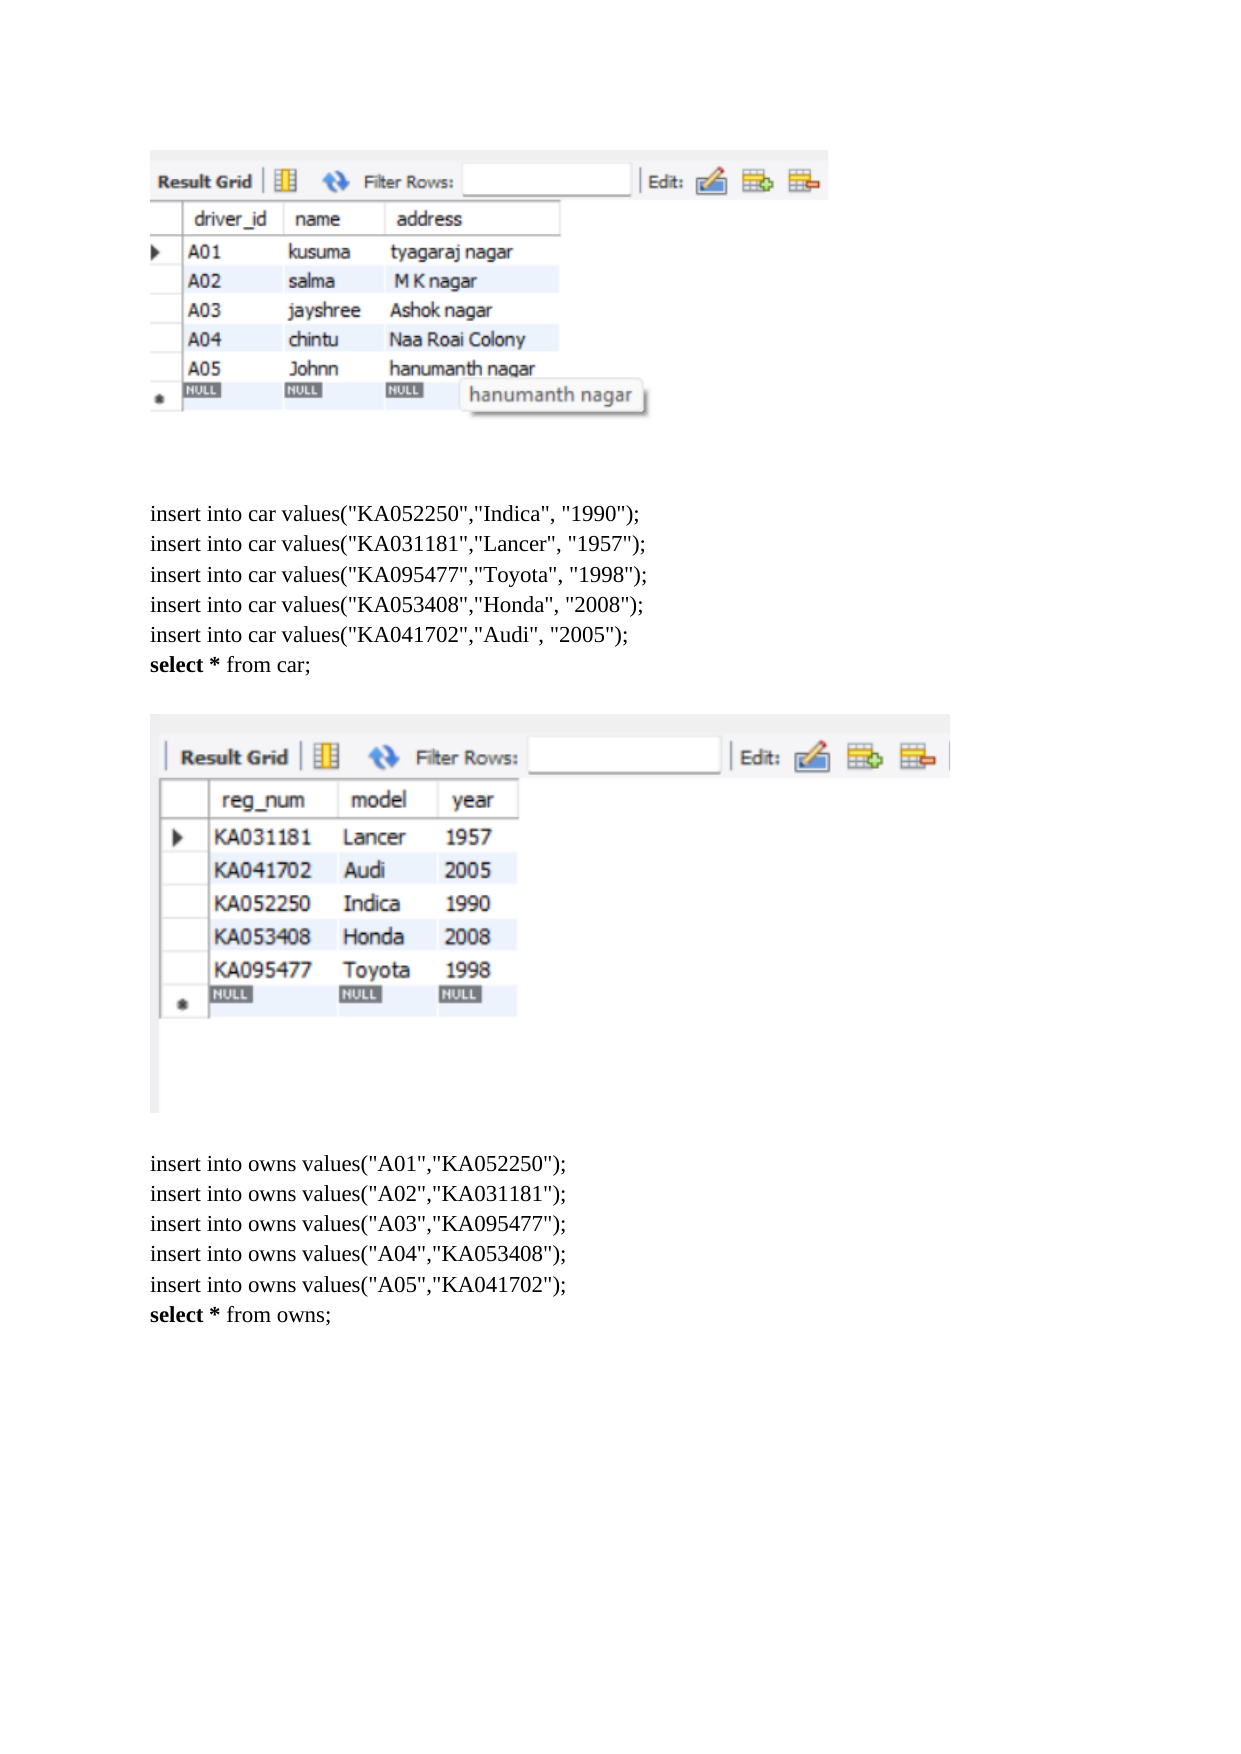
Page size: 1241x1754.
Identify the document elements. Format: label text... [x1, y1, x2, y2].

picture [150, 714, 951, 1113]
text insert into car values("KA041702","Audi", "2005"); [150, 621, 1090, 647]
text insert into car values("KA053408","Honda", "2008"); [150, 591, 1090, 617]
text select * from owns; [150, 1301, 1090, 1327]
text insert into car values("KA095477","Toyota", "1998"); [150, 561, 1090, 587]
picture [150, 150, 829, 467]
text insert into owns values("A03","KA095477"); [150, 1210, 1090, 1237]
text insert into owns values("A04","KA053408"); [150, 1240, 1090, 1267]
text select * from car; [150, 651, 1090, 678]
text insert into owns values("A05","KA041702"); [150, 1271, 1090, 1297]
text insert into car values("KA031181","Lancer", "1957"); [150, 530, 1090, 557]
text insert into owns values("A02","KA031181"); [150, 1180, 1090, 1206]
text insert into car values("KA052250","Indica", "1990"); [150, 500, 1090, 527]
text insert into owns values("A01","KA052250"); [150, 1150, 1090, 1176]
